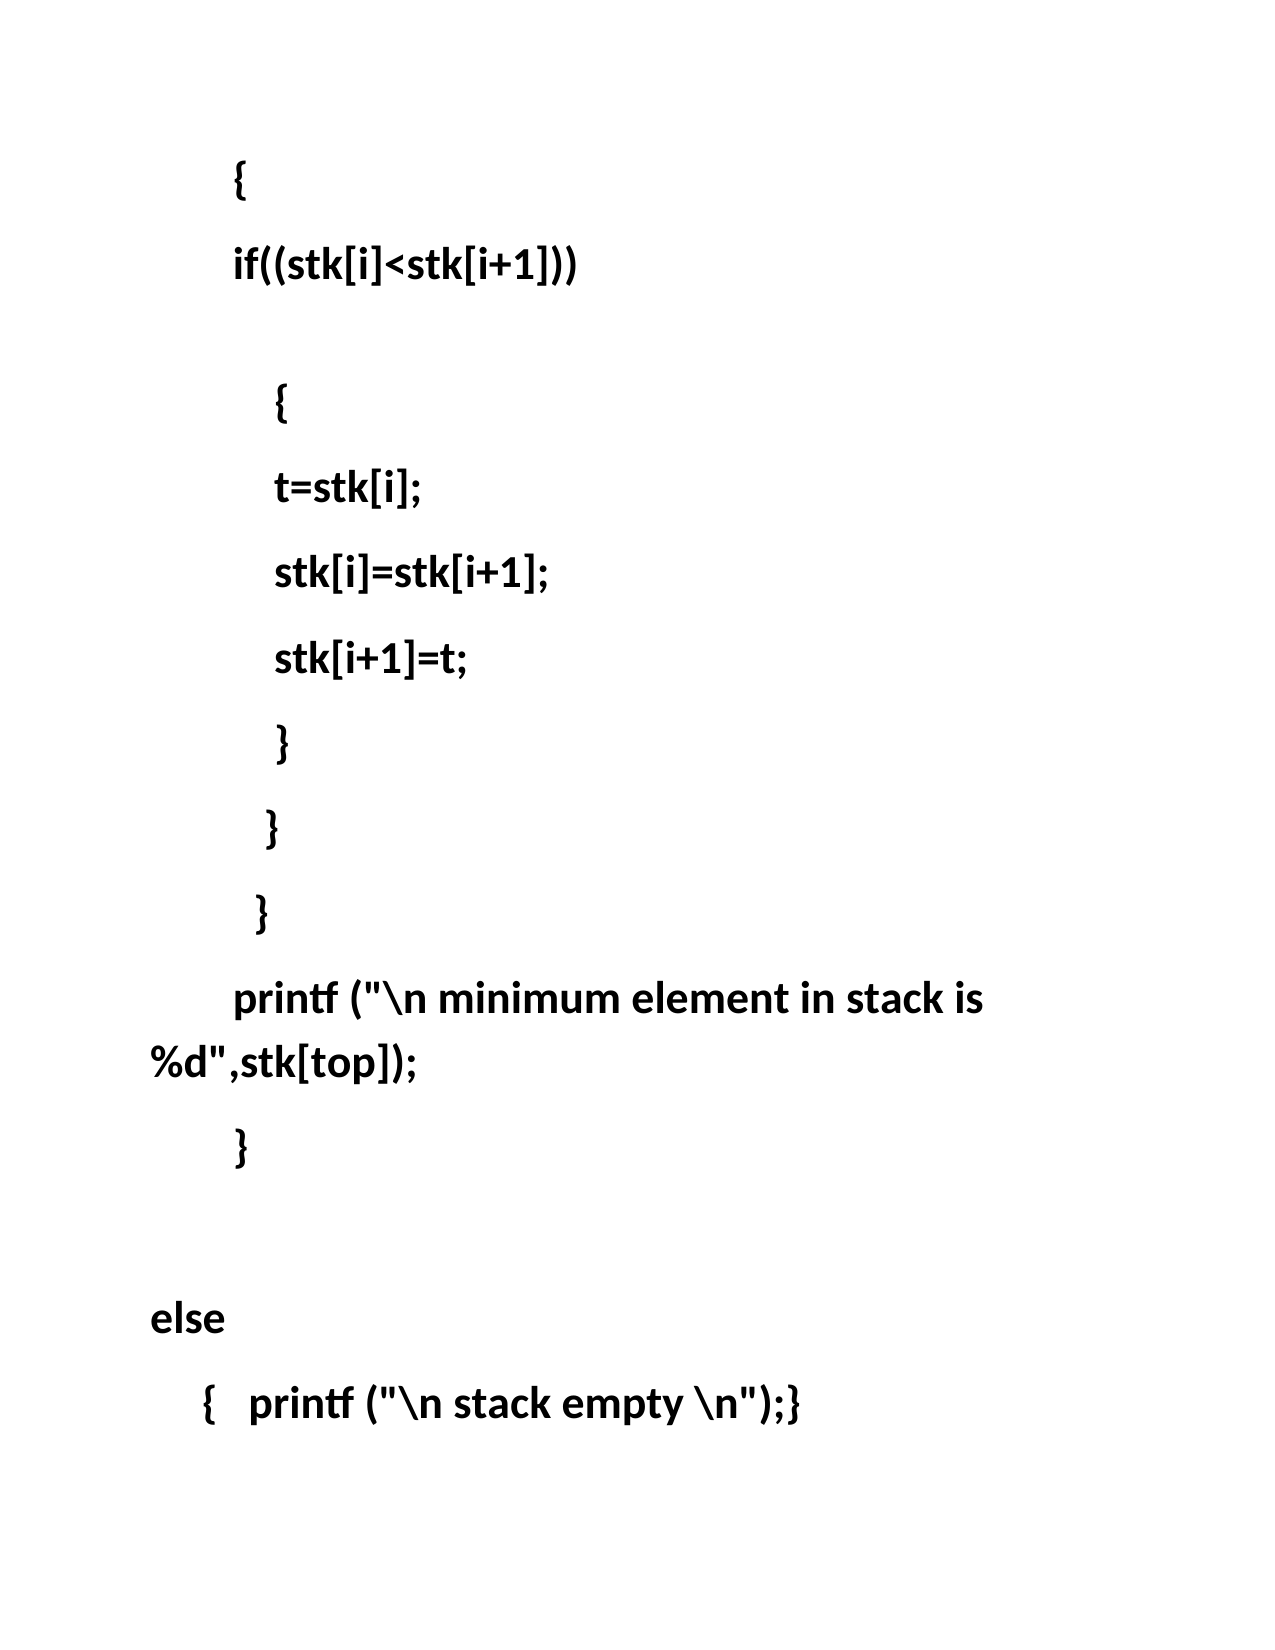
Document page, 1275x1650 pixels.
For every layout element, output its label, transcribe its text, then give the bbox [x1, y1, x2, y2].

text } [150, 884, 1125, 940]
text { [150, 373, 1125, 429]
text { [150, 150, 1125, 206]
text stk[i+1]=t; [150, 628, 1125, 684]
text { printf ("\n stack empty \n");} [150, 1374, 1125, 1429]
text printf ("\n minimum element in stack is %d",stk[top]); [150, 969, 1125, 1089]
text t=stk[i]; [150, 458, 1125, 514]
text } [150, 1118, 1125, 1174]
text } [150, 799, 1125, 855]
text if((stk[i]<stk[i+1])) [150, 235, 1125, 291]
text stk[i]=stk[i+1]; [150, 543, 1125, 599]
text } [150, 714, 1125, 769]
text else [150, 1288, 1125, 1344]
